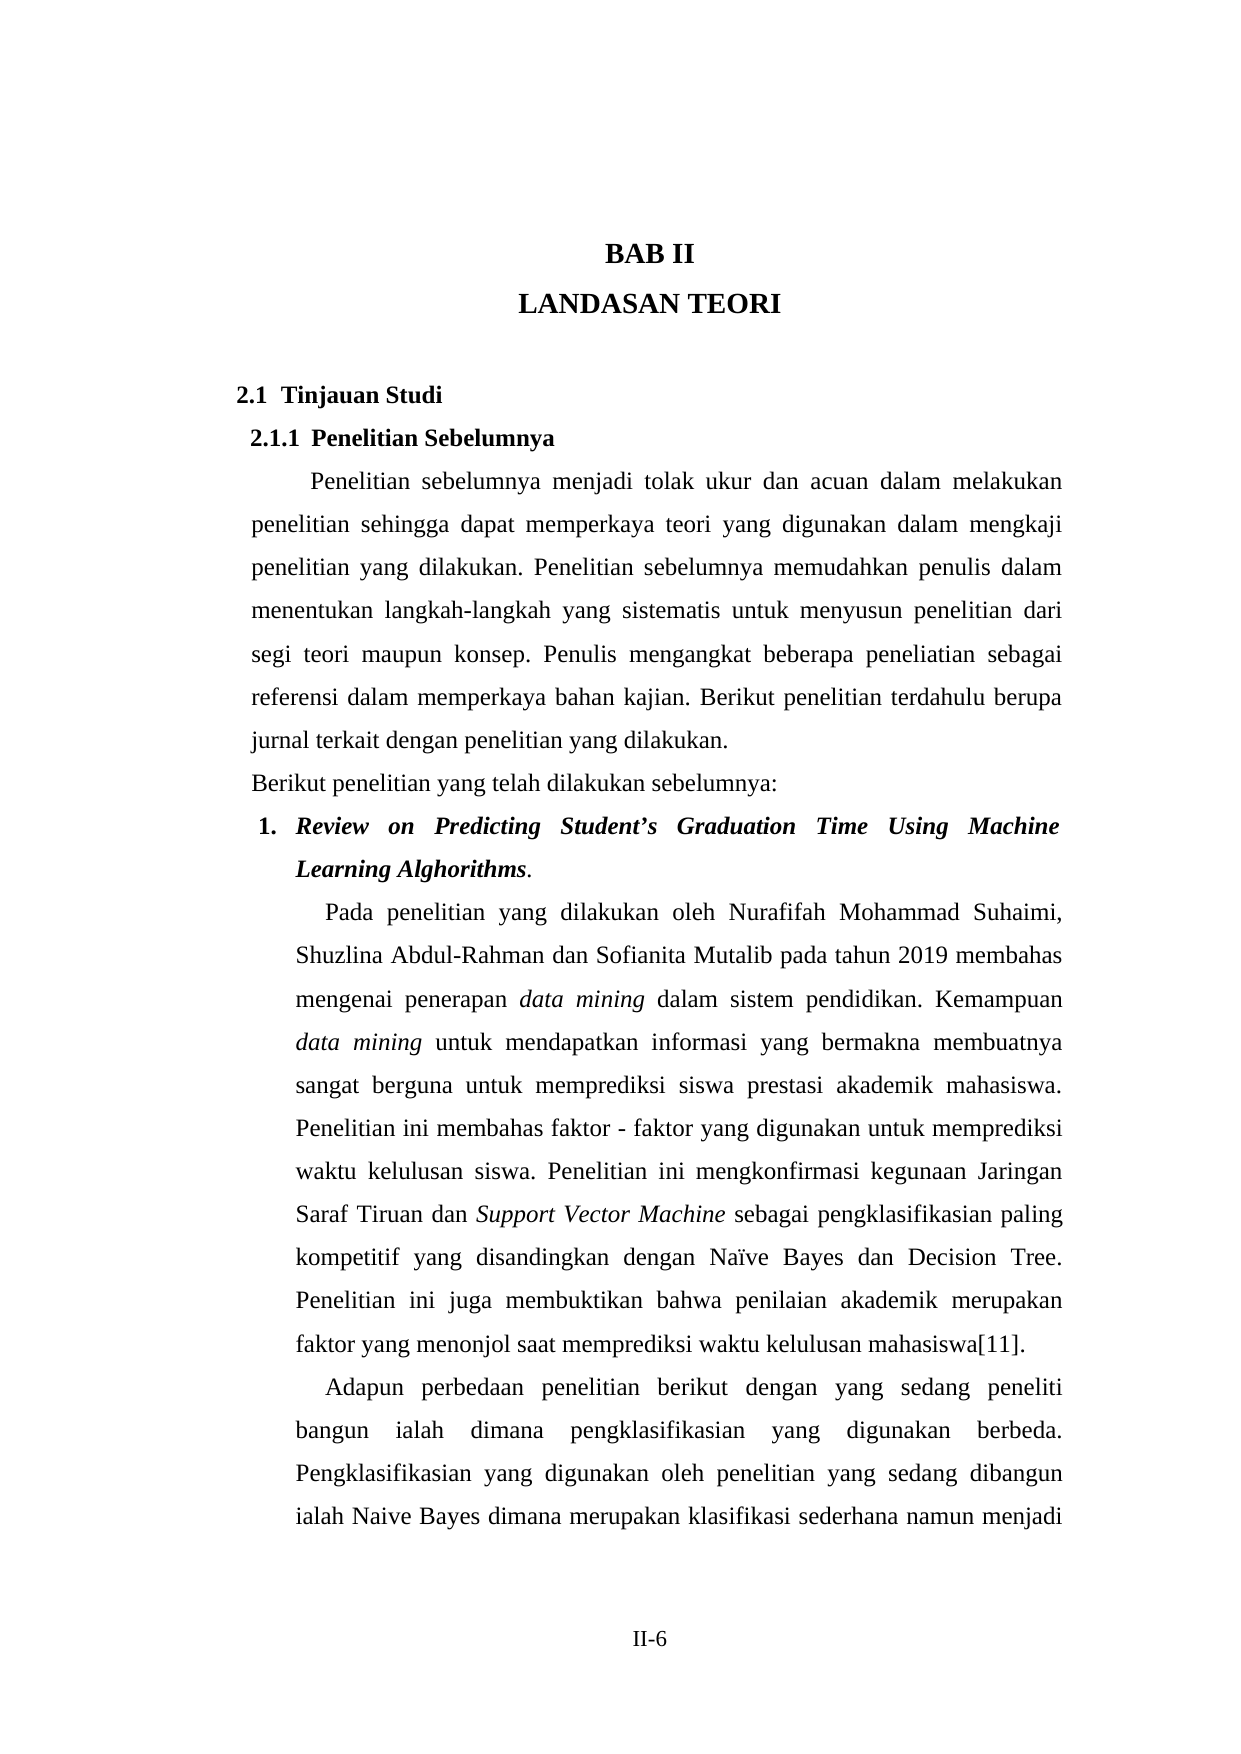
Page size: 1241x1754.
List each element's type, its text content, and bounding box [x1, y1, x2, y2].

text Penelitian sebelumnya menjadi tolak ukur dan acuan dalam melakukan penelitian sehingga dapat memperkaya teori yang digunakan dalam mengkaji penelitian yang dilakukan. Penelitian sebelumnya memudahkan penulis dalam menentukan langkah-langkah yang sistematis untuk menyusun penelitian dari segi teori maupun konsep. Penulis mengangkat beberapa peneliatian sebagai referensi dalam memperkaya bahan kajian. Berikut penelitian terdahulu berupa jurnal terkait dengan penelitian yang dilakukan. [251, 466, 1063, 754]
list Review on Predicting Student’s Graduation Time Using Machine Learning Alghorithms. [258, 811, 1063, 883]
text BAB II [236, 236, 1063, 270]
list Pada penelitian yang dilakukan oleh Nurafifah Mohammad Suhaimi, Shuzlina Abdul-Rahman dan Sofianita Mutalib pada tahun 2019 membahas mengenai penerapan data mining dalam sistem pendidikan. Kemampuan data mining untuk mendapatkan informasi yang bermakna membuatnya sangat berguna untuk memprediksi siswa prestasi akademik mahasiswa. Penelitian ini membahas faktor - faktor yang digunakan untuk memprediksi waktu kelulusan siswa. Penelitian ini mengkonfirmasi kegunaan Jaringan Saraf Tiruan dan Support Vector Machine sebagai pengklasifikasian paling kompetitif yang disandingkan dengan Naïve Bayes dan Decision Tree. Penelitian ini juga membuktikan bahwa penilaian akademik merupakan faktor yang menonjol saat memprediksi waktu kelulusan mahasiswa[11]. [295, 897, 1063, 1357]
text LANDASAN TEORI [236, 287, 1063, 320]
text Berikut penelitian yang telah dilakukan sebelumnya: [251, 768, 1063, 797]
list Tinjauan Studi [236, 380, 1063, 409]
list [295, 1372, 1063, 1530]
list Penelitian Sebelumnya [250, 423, 1063, 452]
